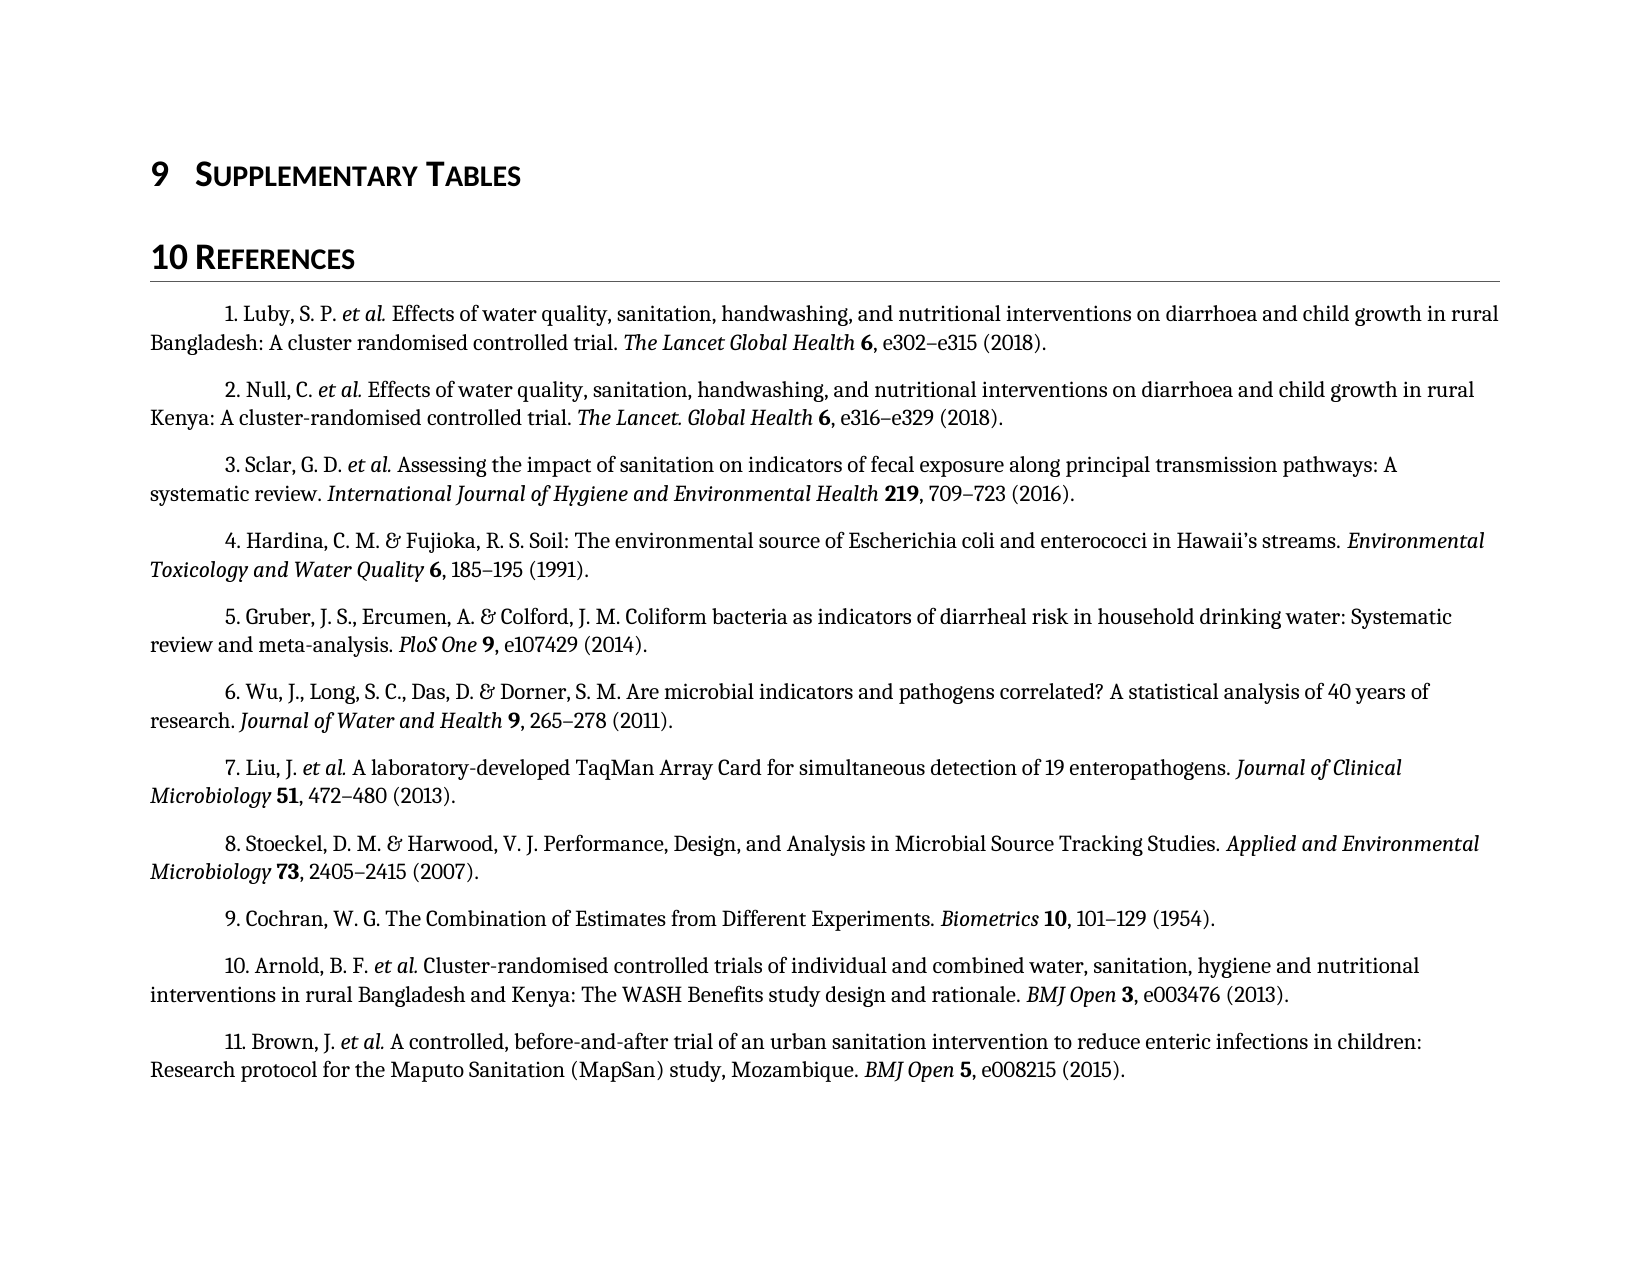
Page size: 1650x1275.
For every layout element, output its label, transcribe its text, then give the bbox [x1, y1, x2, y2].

text 3. Sclar, G. D. et al. Assessing the impact of sanitation on indicators of fecal exposure along principal transmission pathways: A systematic review. International Journal of Hygiene and Environmental Health 219, 709–723 (2016). [150, 452, 1500, 507]
text 4. Hardina, C. M. & Fujioka, R. S. Soil: The environmental source of Escherichia coli and enterococci in Hawaii’s streams. Environmental Toxicology and Water Quality 6, 185–195 (1991). [150, 528, 1500, 583]
subtitle Supplementary Tables [150, 150, 1500, 196]
text 2. Null, C. et al. Effects of water quality, sanitation, handwashing, and nutritional interventions on diarrhoea and child growth in rural Kenya: A cluster-randomised controlled trial. The Lancet. Global Health 6, e316–e329 (2018). [150, 377, 1500, 431]
text 9. Cochran, W. G. The Combination of Estimates from Different Experiments. Biometrics 10, 101–129 (1954). [150, 906, 1500, 932]
subtitle References [150, 233, 1500, 281]
text 1. Luby, S. P. et al. Effects of water quality, sanitation, handwashing, and nutritional interventions on diarrhoea and child growth in rural Bangladesh: A cluster randomised controlled trial. The Lancet Global Health 6, e302–e315 (2018). [150, 301, 1500, 356]
text 8. Stoeckel, D. M. & Harwood, V. J. Performance, Design, and Analysis in Microbial Source Tracking Studies. Applied and Environmental Microbiology 73, 2405–2415 (2007). [150, 830, 1500, 885]
text 6. Wu, J., Long, S. C., Das, D. & Dorner, S. M. Are microbial indicators and pathogens correlated? A statistical analysis of 40 years of research. Journal of Water and Health 9, 265–278 (2011). [150, 679, 1500, 734]
text 5. Gruber, J. S., Ercumen, A. & Colford, J. M. Coliform bacteria as indicators of diarrheal risk in household drinking water: Systematic review and meta-analysis. PloS One 9, e107429 (2014). [150, 603, 1500, 658]
text 7. Liu, J. et al. A laboratory-developed TaqMan Array Card for simultaneous detection of 19 enteropathogens. Journal of Clinical Microbiology 51, 472–480 (2013). [150, 755, 1500, 809]
text 11. Brown, J. et al. A controlled, before-and-after trial of an urban sanitation intervention to reduce enteric infections in children: Research protocol for the Maputo Sanitation (MapSan) study, Mozambique. BMJ Open 5, e008215 (2015). [150, 1029, 1500, 1084]
text 10. Arnold, B. F. et al. Cluster-randomised controlled trials of individual and combined water, sanitation, hygiene and nutritional interventions in rural Bangladesh and Kenya: The WASH Benefits study design and rationale. BMJ Open 3, e003476 (2013). [150, 953, 1500, 1008]
